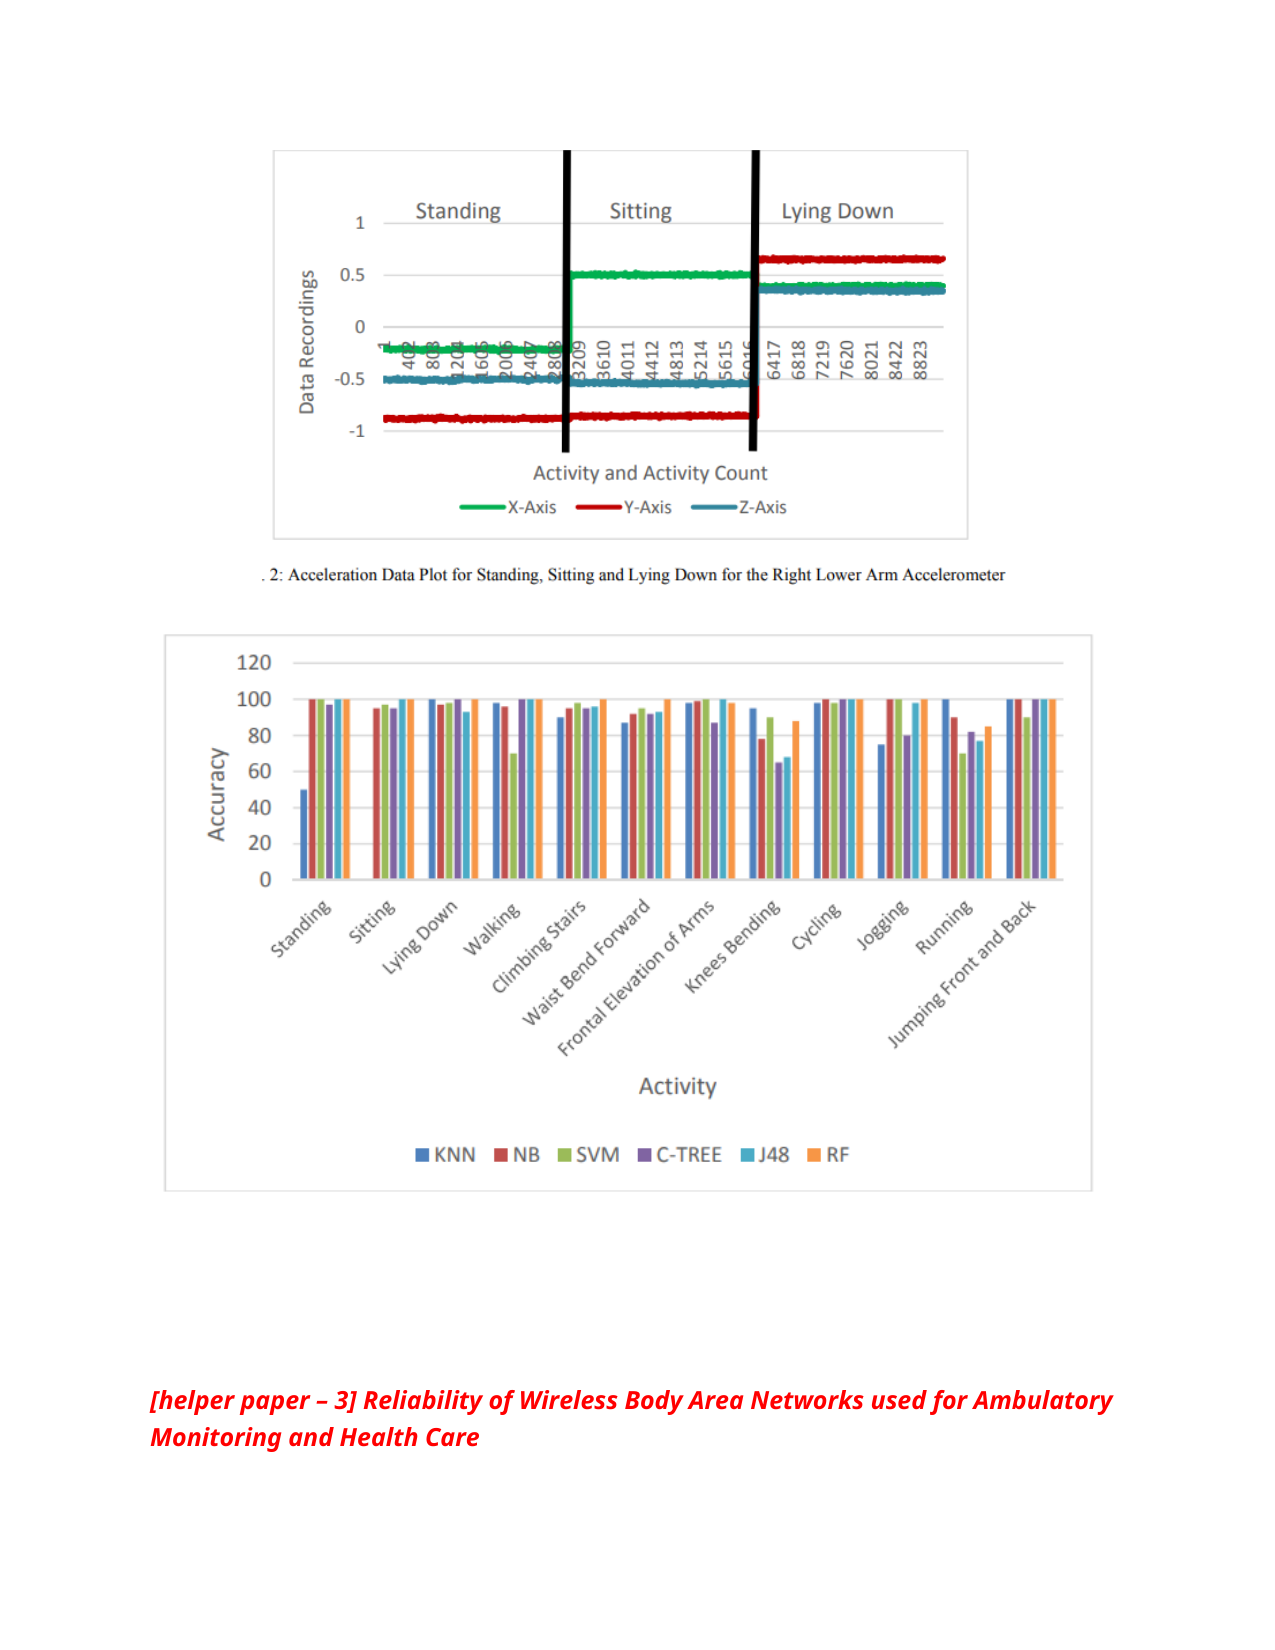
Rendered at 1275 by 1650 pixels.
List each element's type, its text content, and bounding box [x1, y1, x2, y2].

picture [150, 625, 1125, 1204]
text [helper paper – 3] Reliability of Wireless Body Area Networks used for Ambulatory Monitoring and Health Care [150, 1382, 1125, 1453]
picture [261, 150, 1014, 607]
